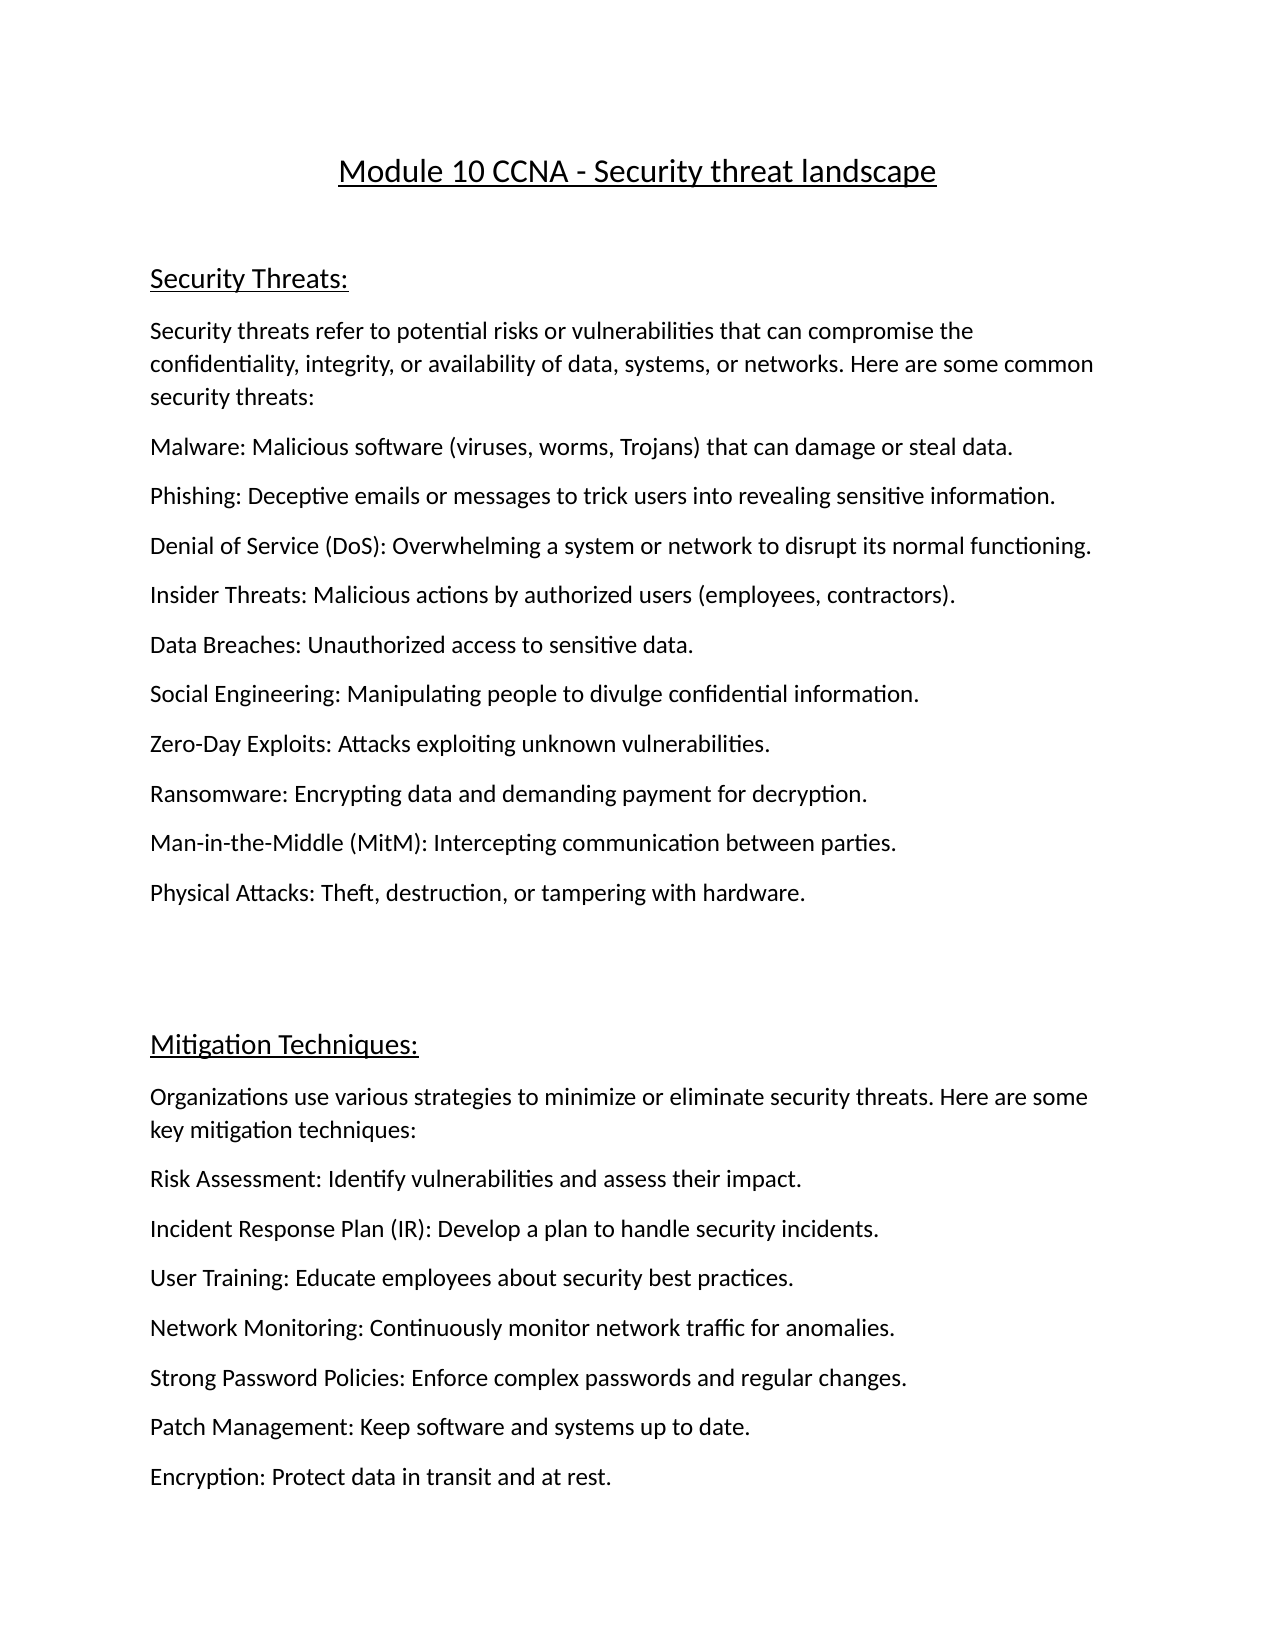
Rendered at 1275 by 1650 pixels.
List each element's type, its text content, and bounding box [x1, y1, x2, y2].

text Denial of Service (DoS): Overwhelming a system or network to disrupt its normal functioning. [150, 530, 1125, 560]
text Security Threats: [150, 260, 1125, 296]
text Security threats refer to potential risks or vulnerabilities that can compromise the confidentiality, integrity, or availability of data, systems, or networks. Here are some common security threats: [150, 315, 1125, 412]
text Insider Threats: Malicious actions by authorized users (employees, contractors). [150, 579, 1125, 610]
text Risk Assessment: Identify vulnerabilities and assess their impact. [150, 1163, 1125, 1194]
text Phishing: Deceptive emails or messages to trick users into revealing sensitive information. [150, 480, 1125, 511]
text Malware: Malicious software (viruses, worms, Trojans) that can damage or steal data. [150, 431, 1125, 461]
text User Training: Educate employees about security best practices. [150, 1262, 1125, 1293]
text Physical Attacks: Theft, destruction, or tampering with hardware. [150, 877, 1125, 907]
text Strong Password Policies: Enforce complex passwords and regular changes. [150, 1362, 1125, 1392]
text Zero-Day Exploits: Attacks exploiting unknown vulnerabilities. [150, 728, 1125, 759]
text Patch Management: Keep software and systems up to date. [150, 1411, 1125, 1442]
text Data Breaches: Unauthorized access to sensitive data. [150, 629, 1125, 659]
text Organizations use various strategies to minimize or eliminate security threats. Here are some key mitigation techniques: [150, 1081, 1125, 1144]
text Network Monitoring: Continuously monitor network traffic for anomalies. [150, 1312, 1125, 1343]
text Ransomware: Encrypting data and demanding payment for decryption. [150, 778, 1125, 808]
text Module 10 CCNA - Security threat landscape [150, 150, 1125, 191]
text Man-in-the-Middle (MitM): Intercepting communication between parties. [150, 827, 1125, 858]
text Encryption: Protect data in transit and at rest. [150, 1461, 1125, 1491]
text Incident Response Plan (IR): Develop a plan to handle security incidents. [150, 1213, 1125, 1243]
text Social Engineering: Manipulating people to divulge confidential information. [150, 679, 1125, 709]
text Mitigation Techniques: [150, 1026, 1125, 1061]
